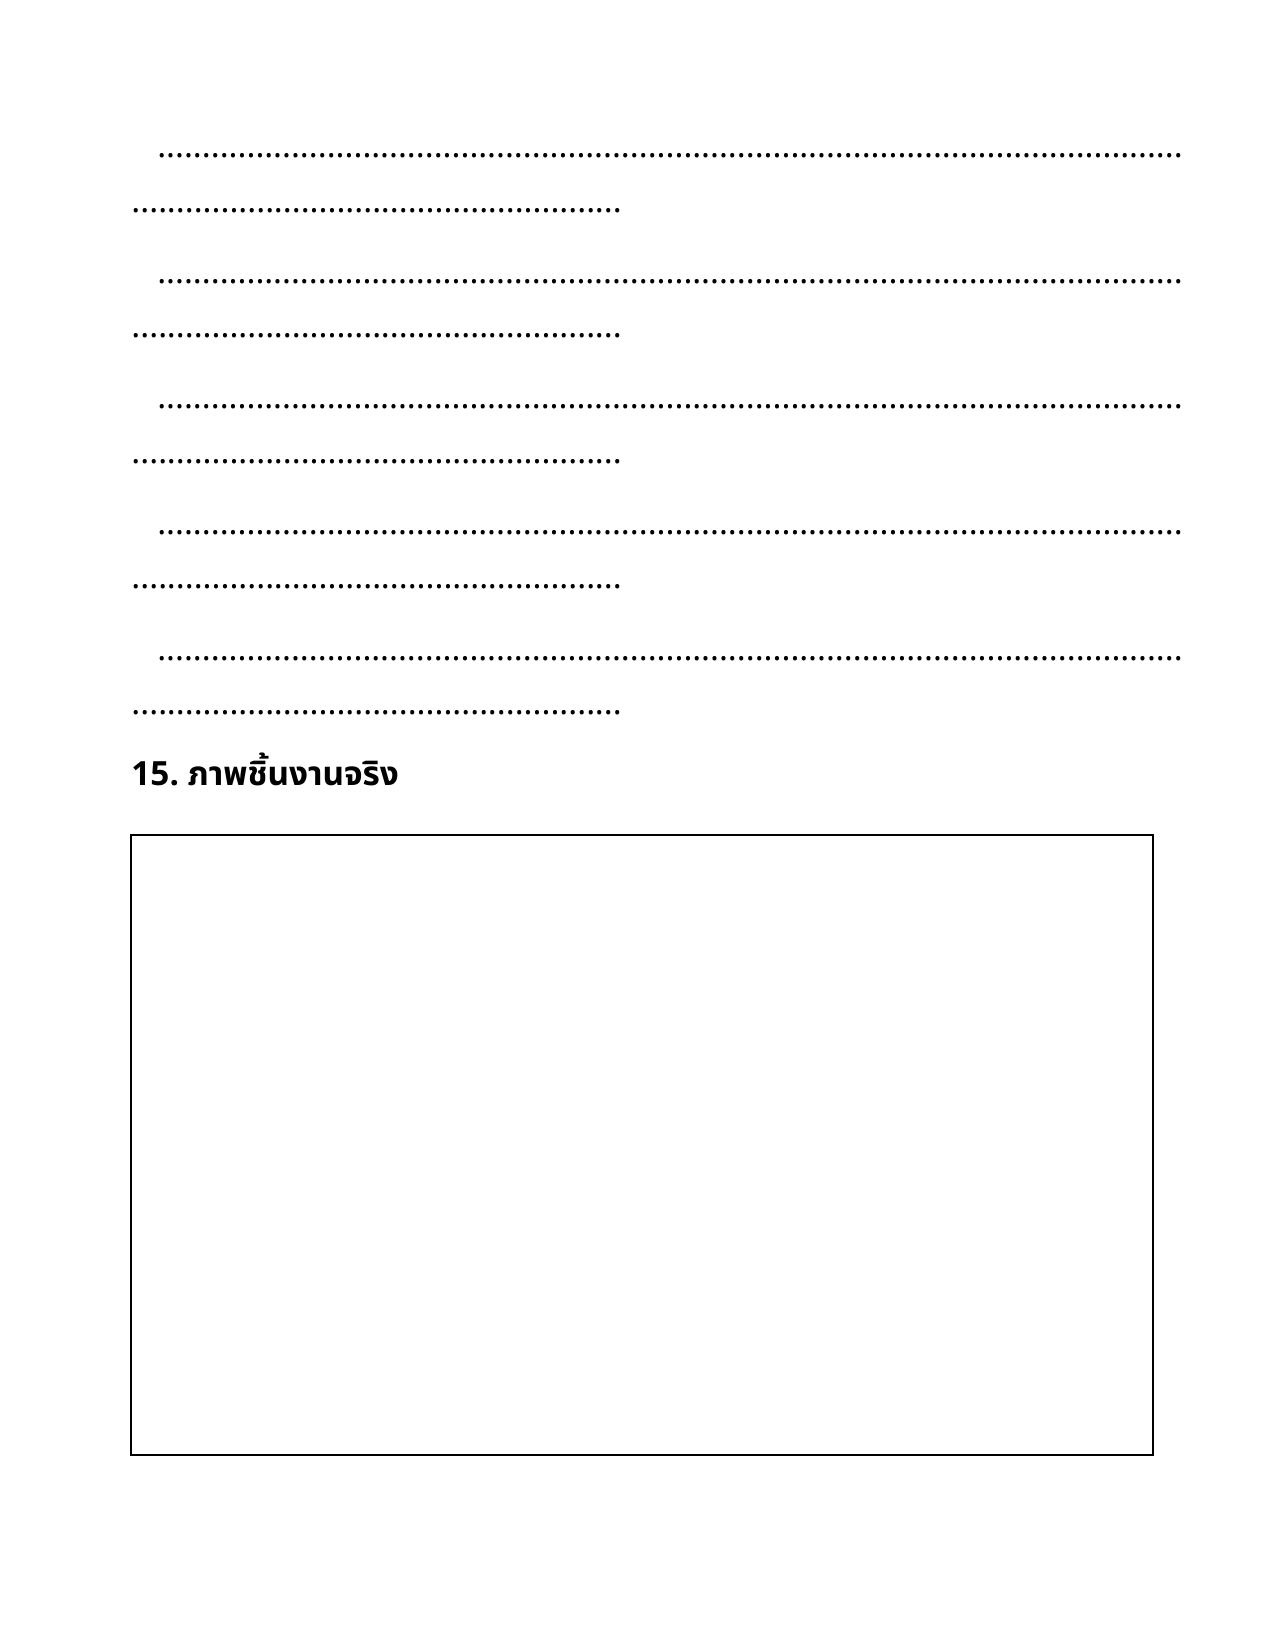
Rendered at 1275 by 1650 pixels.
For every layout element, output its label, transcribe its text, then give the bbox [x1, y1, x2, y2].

text 15. ภาพชิ้นงานจริง [131, 750, 1191, 801]
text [131, 122, 1191, 222]
